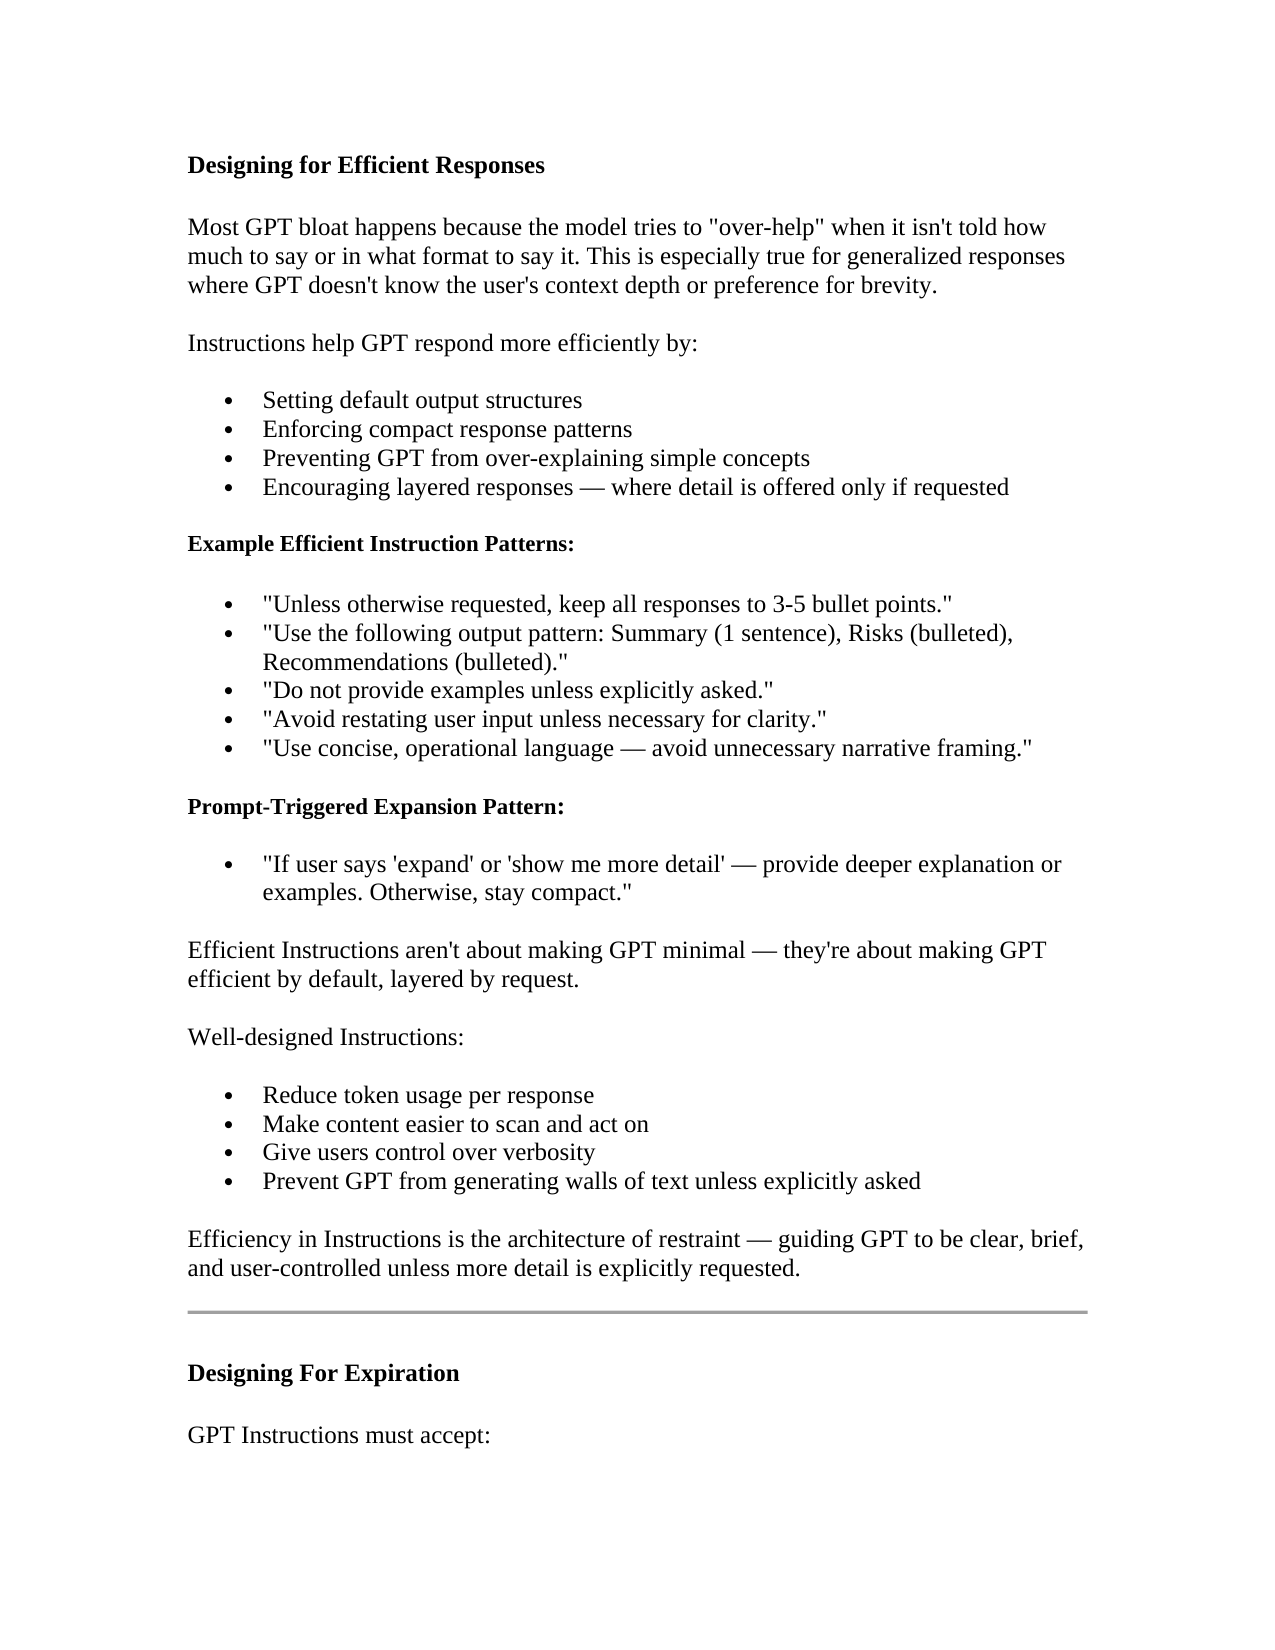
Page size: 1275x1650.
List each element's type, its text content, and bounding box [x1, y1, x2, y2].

list Make content easier to scan and act on [225, 1109, 1087, 1137]
list Enforcing compact response patterns [225, 414, 1087, 443]
text Well-designed Instructions: [187, 1022, 1087, 1051]
list Give users control over verbosity [225, 1137, 1087, 1166]
text Prompt-Triggered Expansion Pattern: [187, 791, 1087, 819]
list Preventing GPT from over-explaining simple concepts [225, 443, 1087, 472]
list Setting default output structures [225, 386, 1087, 414]
text Example Efficient Instruction Patterns: [187, 530, 1087, 556]
list Reduce token usage per response [225, 1080, 1087, 1109]
list Prevent GPT from generating walls of text unless explicitly asked [225, 1166, 1087, 1195]
list "Do not provide examples unless explicitly asked." [225, 675, 1087, 704]
list "Use concise, operational language — avoid unnecessary narrative framing." [225, 733, 1087, 762]
text Most GPT bloat happens because the model tries to "over-help" when it isn't told how much to say or in what format to say it. This is especially true for generalized responses where GPT doesn't know the user's context depth or preference for brevity. [187, 212, 1087, 298]
list "Use the following output pattern: Summary (1 sentence), Risks (bulleted), Recommendations (bulleted)." [225, 618, 1087, 675]
text Efficient Instructions aren't about making GPT minimal — they're about making GPT efficient by default, layered by request. [187, 935, 1087, 993]
subtitle Designing for Efficient Responses [187, 150, 1087, 179]
list Encouraging layered responses — where detail is offered only if requested [225, 472, 1087, 501]
text Instructions help GPT respond more efficiently by: [187, 328, 1087, 356]
subtitle Designing For Expiration [187, 1358, 1087, 1387]
text Efficiency in Instructions is the architecture of restraint — guiding GPT to be clear, brief, and user-controlled unless more detail is explicitly requested. [187, 1224, 1087, 1282]
text GPT Instructions must accept: [187, 1420, 1087, 1449]
list "Avoid restating user input unless necessary for clarity." [225, 704, 1087, 733]
list "If user says 'expand' or 'show me more detail' — provide deeper explanation or examples. Otherwise, stay compact." [225, 849, 1087, 906]
list "Unless otherwise requested, keep all responses to 3-5 bullet points." [225, 589, 1087, 618]
